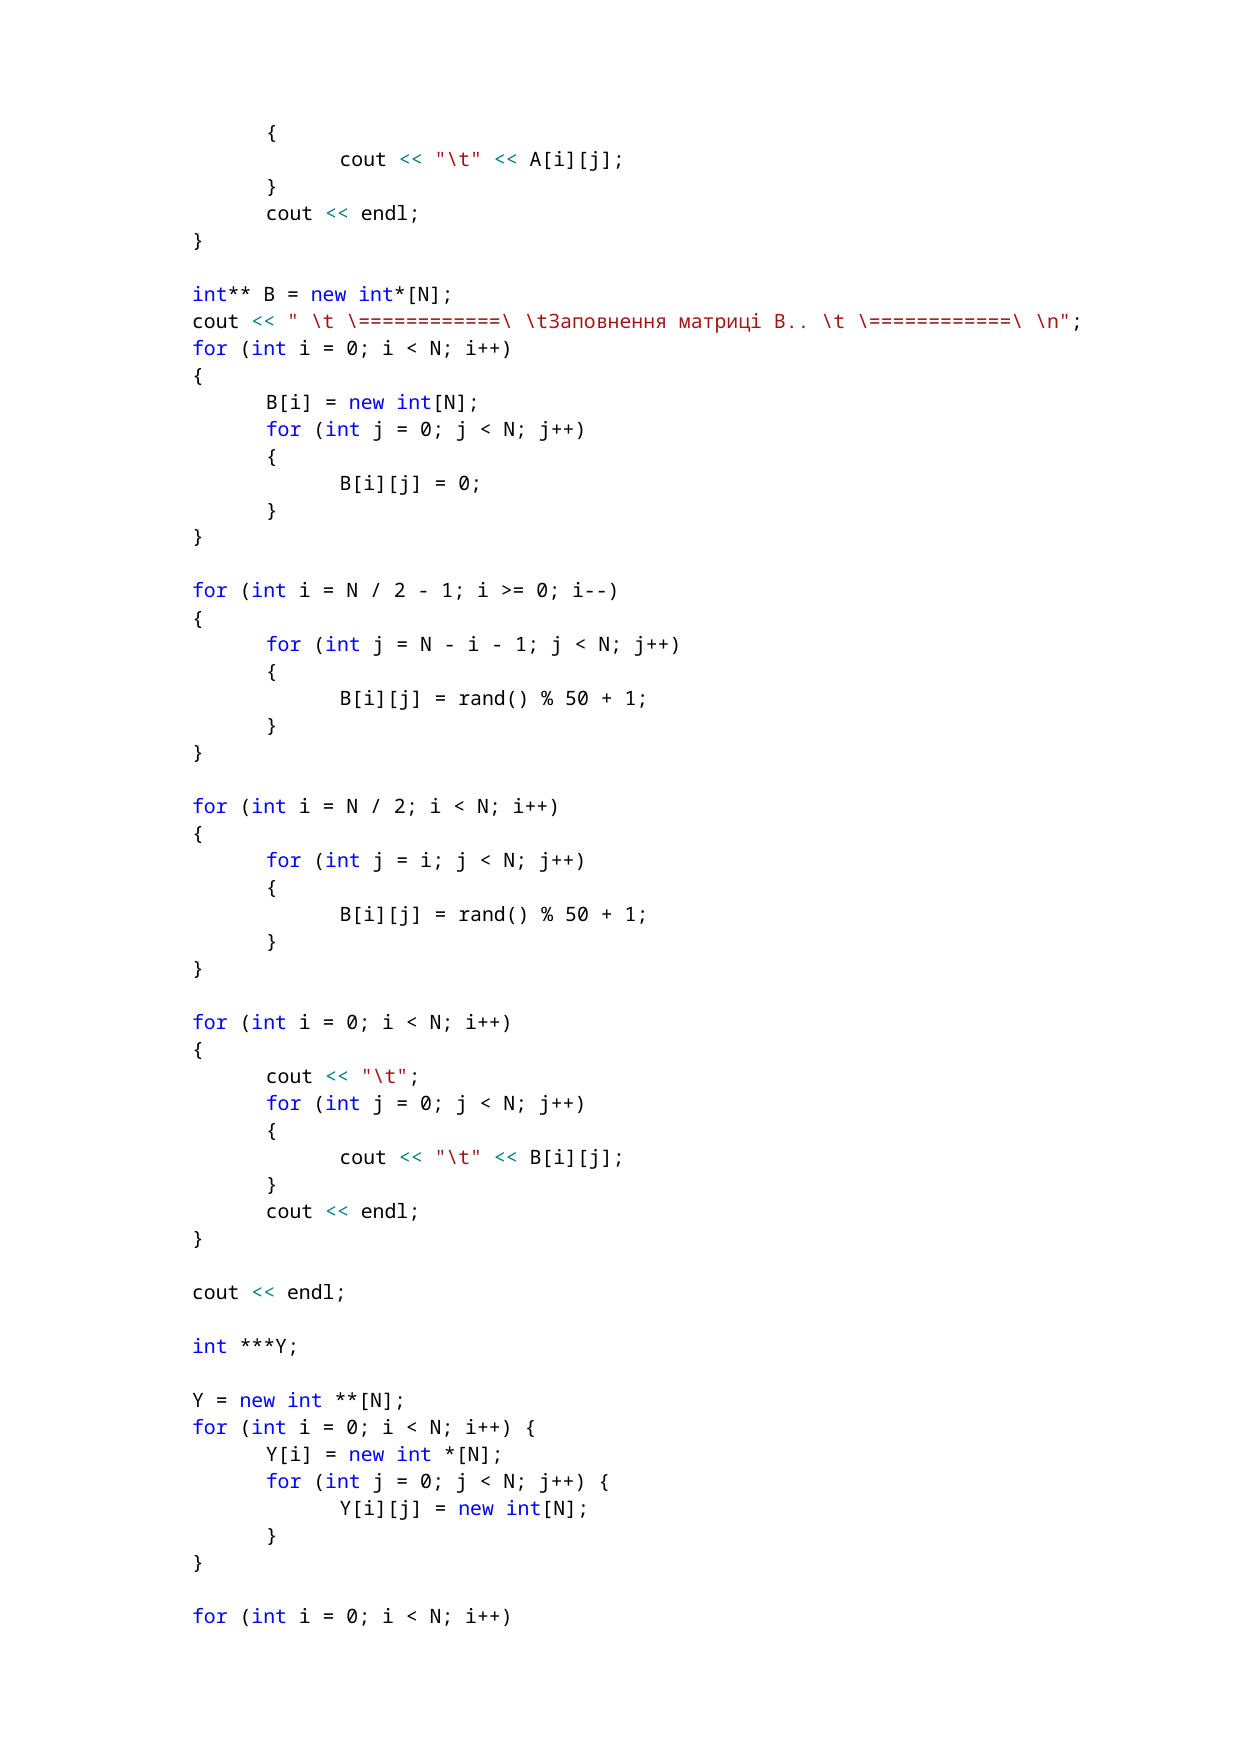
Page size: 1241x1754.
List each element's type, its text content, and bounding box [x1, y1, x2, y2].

text } [118, 226, 1122, 253]
text } [118, 1224, 1122, 1251]
text cout << "\t" << A[i][j]; [118, 145, 1122, 172]
text } [118, 1521, 1122, 1548]
text cout << "\t" << B[i][j]; [118, 1143, 1122, 1170]
text } [118, 712, 1122, 739]
text Y = new int **[N]; [118, 1386, 1122, 1413]
text for (int i = 0; i < N; i++) [118, 334, 1122, 361]
text cout << endl; [118, 1197, 1122, 1224]
text cout << endl; [118, 199, 1122, 226]
text for (int j = i; j < N; j++) [118, 847, 1122, 873]
text } [118, 496, 1122, 523]
text { [118, 819, 1122, 847]
text { [118, 1035, 1122, 1062]
text cout << " \t \============\ \tЗаповнення матрицi B.. \t \============\ \n"; [118, 307, 1122, 334]
text cout << "\t"; [118, 1062, 1122, 1089]
text for (int i = 0; i < N; i++) { [118, 1413, 1122, 1440]
text } [118, 172, 1122, 199]
text { [118, 658, 1122, 685]
text cout << endl; [118, 1278, 1122, 1305]
text for (int i = N / 2 - 1; i >= 0; i--) [118, 577, 1122, 604]
text } [118, 1548, 1122, 1575]
text } [118, 739, 1122, 766]
text Y[i][j] = new int[N]; [118, 1494, 1122, 1521]
text for (int i = 0; i < N; i++) [118, 1602, 1122, 1629]
text Y[i] = new int *[N]; [118, 1440, 1122, 1467]
text B[i] = new int[N]; [118, 388, 1122, 415]
text for (int i = N / 2; i < N; i++) [118, 793, 1122, 819]
text B[i][j] = 0; [118, 469, 1122, 496]
text } [118, 927, 1122, 954]
text } [118, 523, 1122, 550]
text int** B = new int*[N]; [118, 280, 1122, 307]
text int ***Y; [118, 1332, 1122, 1359]
text { [118, 361, 1122, 388]
text } [118, 954, 1122, 981]
text for (int j = 0; j < N; j++) [118, 415, 1122, 442]
text B[i][j] = rand() % 50 + 1; [118, 685, 1122, 712]
text for (int j = 0; j < N; j++) { [118, 1467, 1122, 1494]
text { [118, 118, 1122, 145]
text for (int j = N - i - 1; j < N; j++) [118, 631, 1122, 658]
text { [118, 1116, 1122, 1143]
text B[i][j] = rand() % 50 + 1; [118, 901, 1122, 927]
text for (int j = 0; j < N; j++) [118, 1089, 1122, 1116]
text for (int i = 0; i < N; i++) [118, 1008, 1122, 1035]
text { [118, 442, 1122, 469]
text { [118, 873, 1122, 901]
text } [118, 1170, 1122, 1197]
text { [118, 604, 1122, 631]
